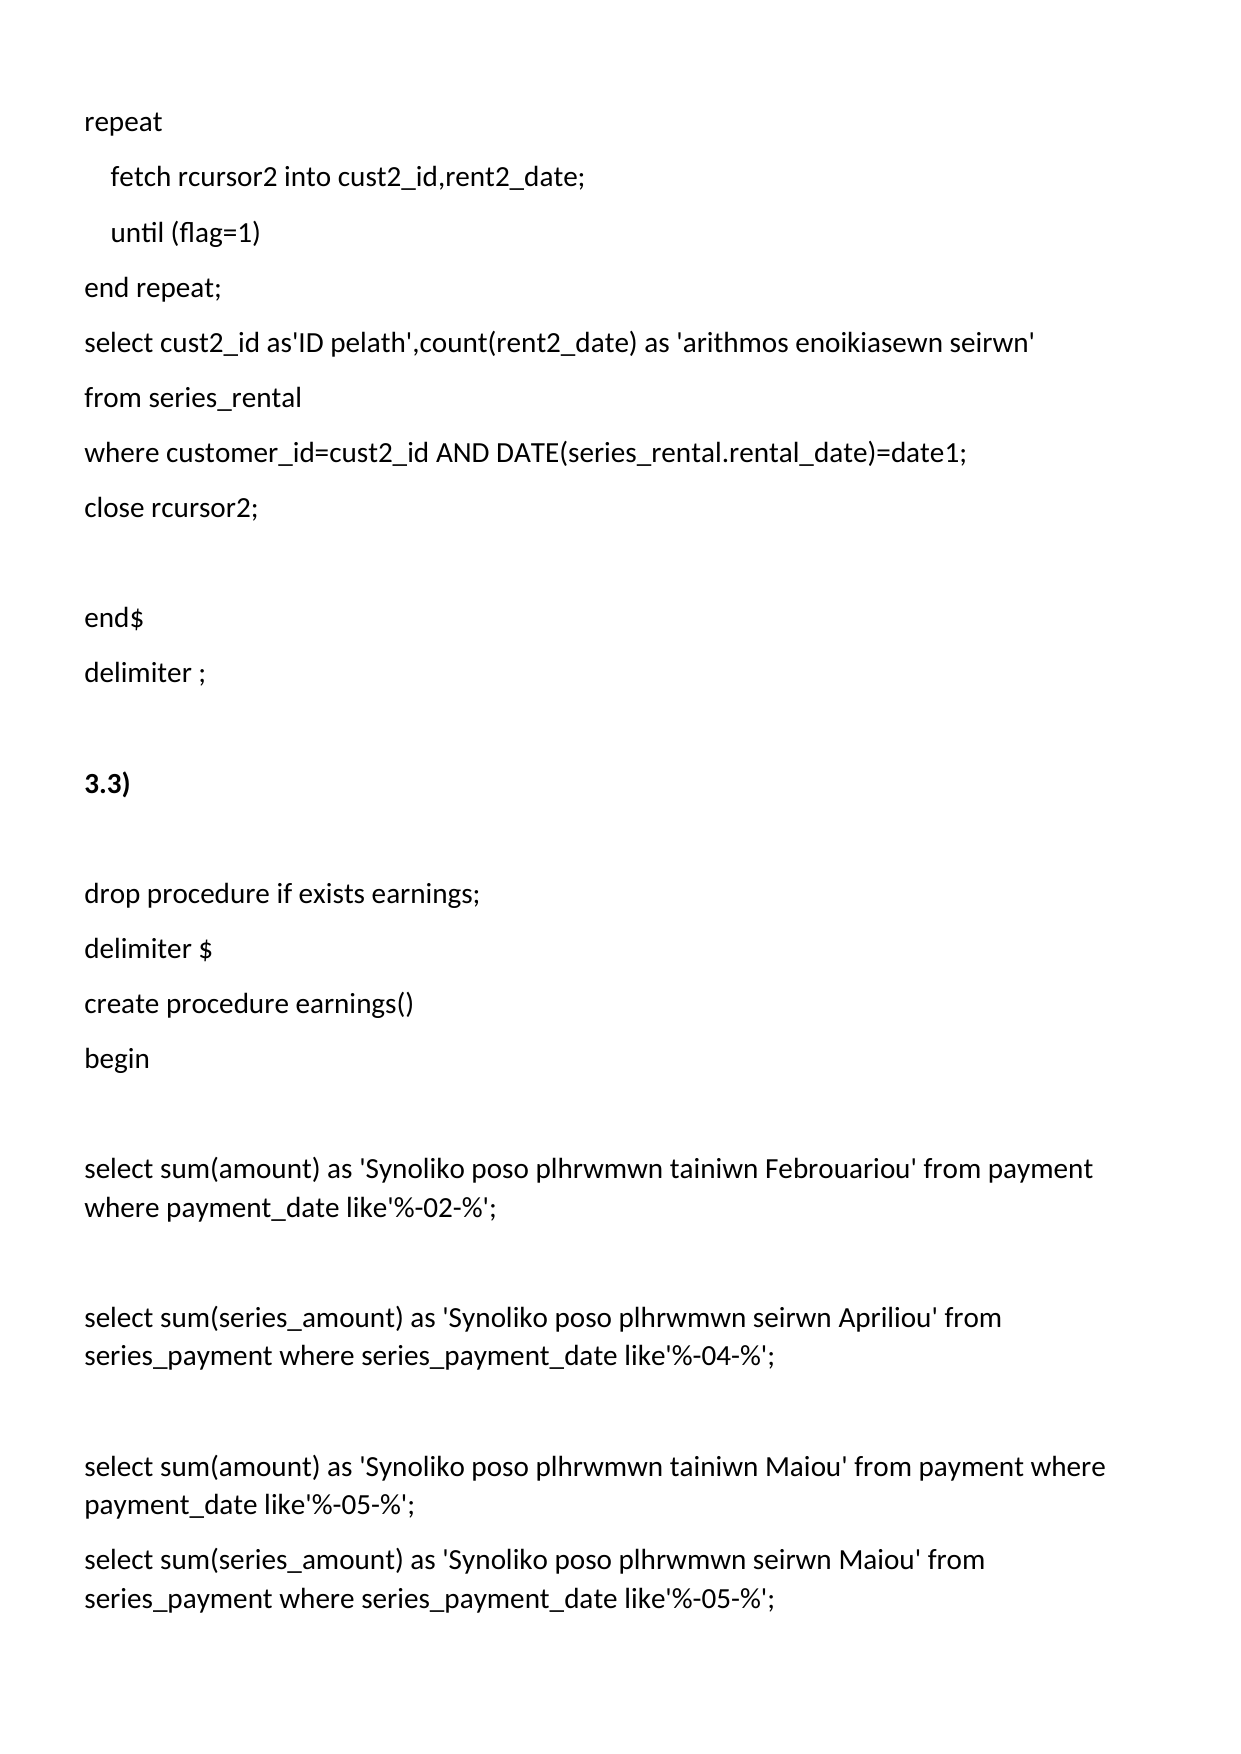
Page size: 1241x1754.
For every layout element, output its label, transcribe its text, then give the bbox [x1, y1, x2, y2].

text until (flag=1) [84, 214, 1122, 249]
text select sum(series_amount) as 'Synoliko poso plhrwmwn seirwn Apriliou' from series_payment where series_payment_date like'%-04-%'; [84, 1299, 1122, 1373]
text select sum(amount) as 'Synoliko poso plhrwmwn tainiwn Maiou' from payment where payment_date like'%-05-%'; [84, 1448, 1122, 1522]
text drop procedure if exists earnings; [84, 875, 1122, 911]
text fetch rcursor2 into cust2_id,rent2_date; [84, 158, 1122, 194]
text delimiter $ [84, 930, 1122, 966]
text begin [84, 1040, 1122, 1076]
text from series_rental [84, 379, 1122, 414]
text select sum(amount) as 'Synoliko poso plhrwmwn tainiwn Febrouariou' from payment where payment_date like'%-02-%'; [84, 1150, 1122, 1224]
text end$ [84, 599, 1122, 635]
text repeat [84, 103, 1122, 139]
text select sum(series_amount) as 'Synoliko poso plhrwmwn seirwn Maiou' from series_payment where series_payment_date like'%-05-%'; [84, 1541, 1122, 1615]
text create procedure earnings() [84, 985, 1122, 1021]
text close rcursor2; [84, 489, 1122, 525]
text 3.3) [84, 765, 1122, 800]
text delimiter ; [84, 654, 1122, 690]
text select cust2_id as'ID pelath',count(rent2_date) as 'arithmos enoikiasewn seirwn' [84, 324, 1122, 359]
text where customer_id=cust2_id AND DATE(series_rental.rental_date)=date1; [84, 434, 1122, 470]
text end repeat; [84, 269, 1122, 304]
